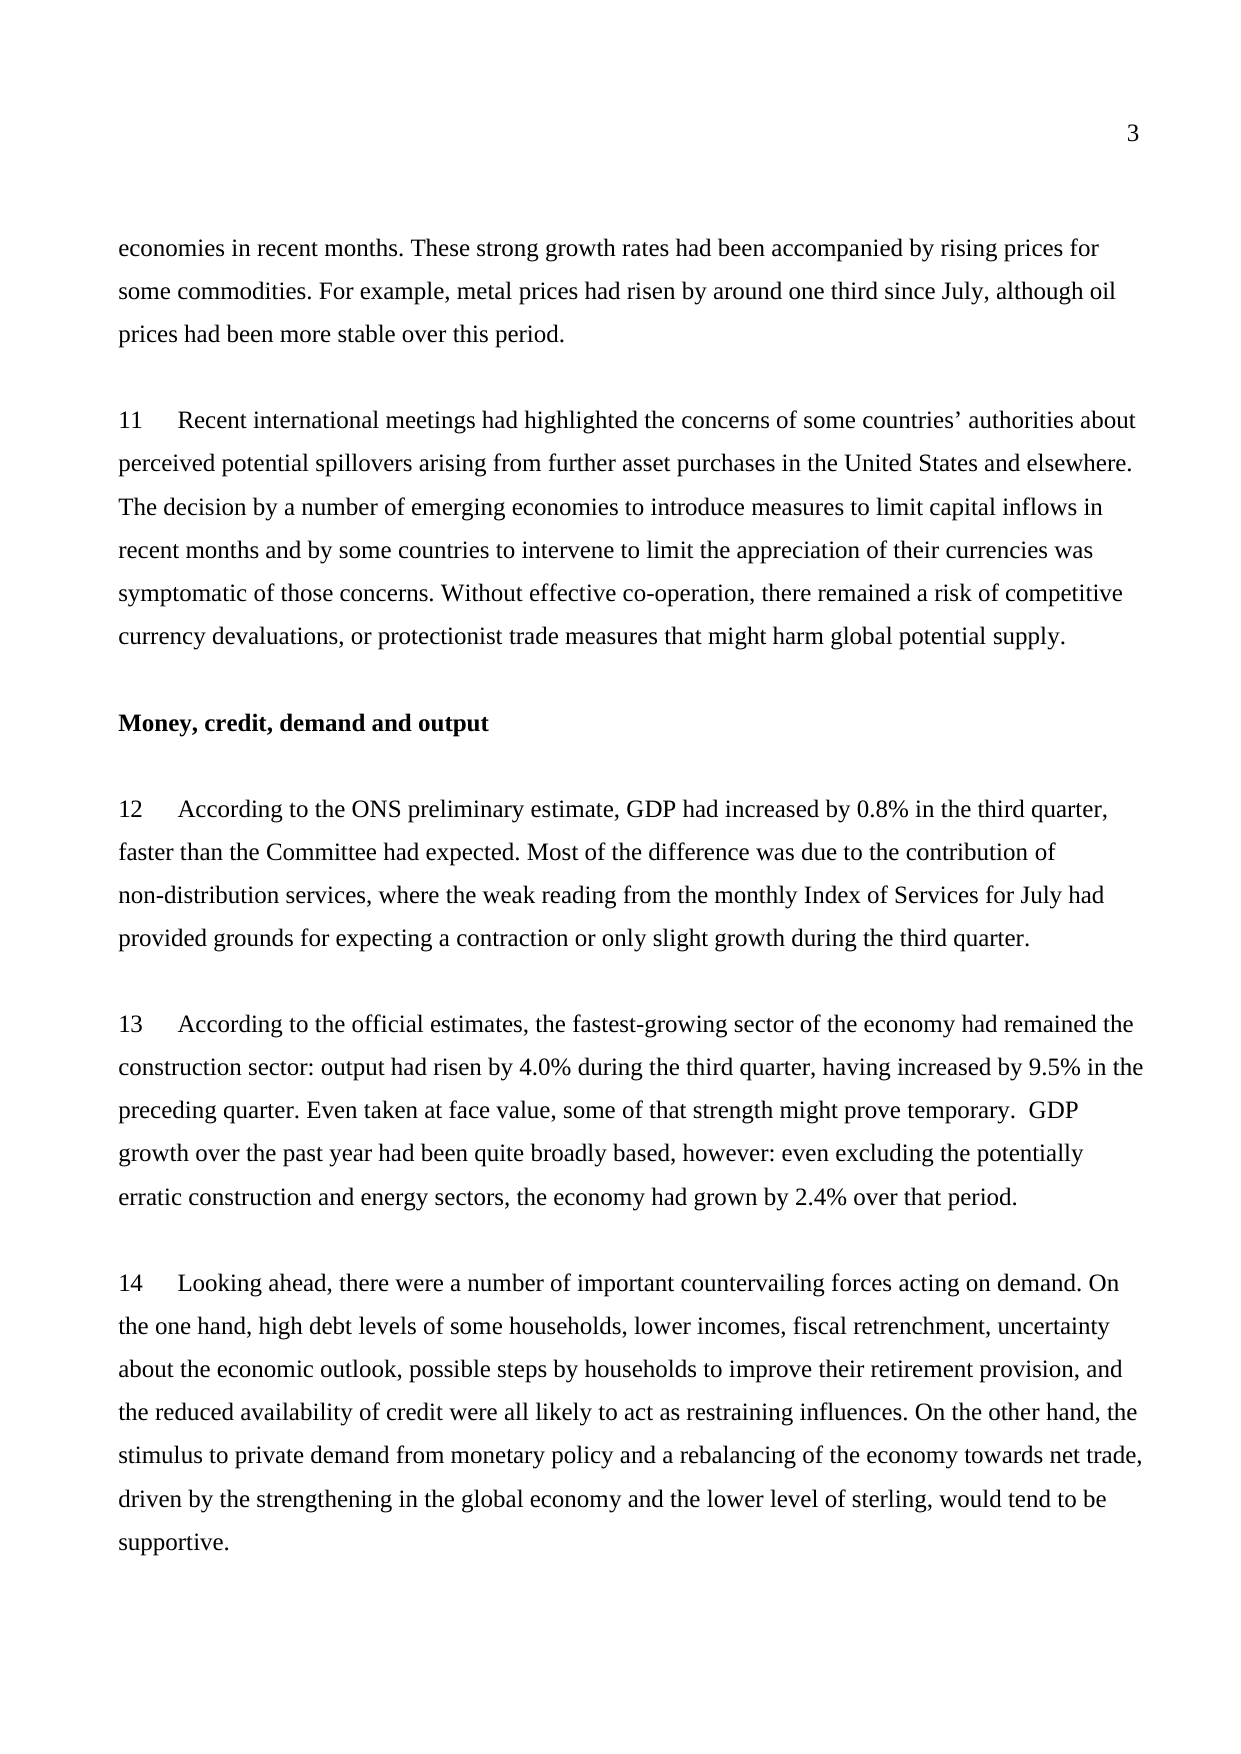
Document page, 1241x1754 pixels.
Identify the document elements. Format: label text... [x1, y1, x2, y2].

list According to the ONS preliminary estimate, GDP had increased by 0.8% in the third quarter, faster than the Committee had expected. Most of the difference was due to the contribution of [118, 794, 1109, 866]
text economies in recent months. These strong growth rates had been accompanied by rising prices for some commodities. For example, metal prices had risen by around one third since July, although oil prices had been more stable over this period. [118, 233, 1135, 348]
text non-distribution services, where the weak reading from the monthly Index of Services for July had provided grounds for expecting a contraction or only slight growth during the third quarter. [118, 880, 1106, 952]
list Looking ahead, there were a number of important countervailing forces acting on demand. On the one hand, high debt levels of some households, lower incomes, fiscal retrenchment, uncertainty about the economic outlook, possible steps by households to improve their retirement provision, and the reduced availability of credit were all likely to act as restraining influences. On the other hand, the stimulus to private demand from monetary policy and a rebalancing of the economy towards net trade, driven by the strengthening in the global economy and the lower level of sterling, would tend to be supportive. [118, 1268, 1145, 1556]
subtitle Money, credit, demand and output [118, 708, 1163, 736]
list According to the official estimates, the fastest-growing sector of the economy had remained the construction sector: output had risen by 4.0% during the third quarter, having increased by 9.5% in the preceding quarter. Even taken at face value, some of that strength might prove temporary. GDP growth over the past year had been quite broadly based, however: even excluding the potentially erratic construction and energy sectors, the economy had grown by 2.4% over that period. [118, 1009, 1151, 1210]
list Recent international meetings had highlighted the concerns of some countries’ authorities about perceived potential spillovers arising from further asset purchases in the United States and elsewhere. The decision by a number of emerging economies to introduce measures to limit capital inflows in recent months and by some countries to intervene to limit the appreciation of their currencies was symptomatic of those concerns. Without effective co-operation, there remained a risk of competitive currency devaluations, or protectionist trade measures that might harm global potential supply. [118, 405, 1137, 650]
